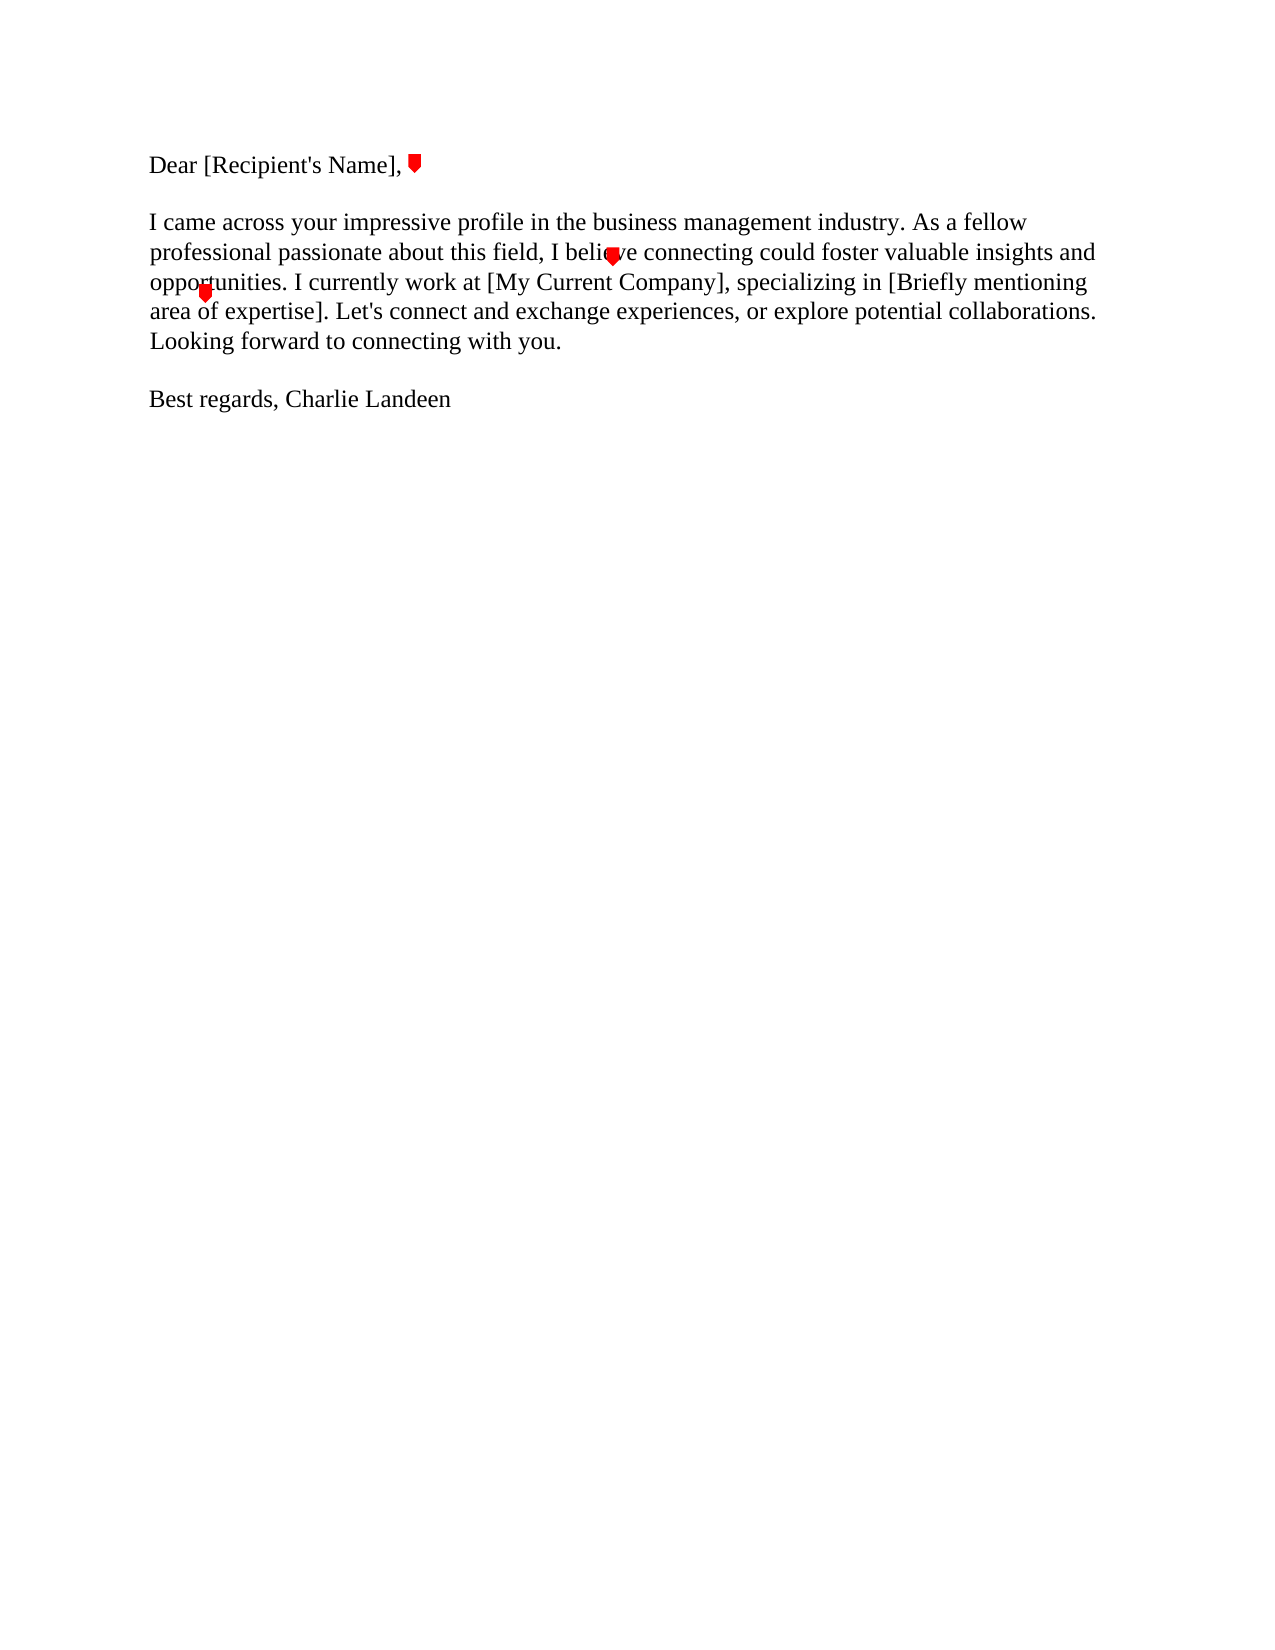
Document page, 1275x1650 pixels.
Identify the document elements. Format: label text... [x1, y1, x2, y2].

text Dear [Recipient's Name], [148, 150, 1125, 178]
text Best regards, Charlie Landeen [148, 384, 1125, 412]
text I came across your impressive profile in the business management industry. As a fellow professional passionate about this field, I believe connecting could foster valuable insights and opportunities. I currently work at [My Current Company], specializing in [Briefly mentioning area of expertise]. Let's connect and exchange experiences, or explore potential collaborations. Looking forward to connecting with you. [148, 207, 1125, 354]
